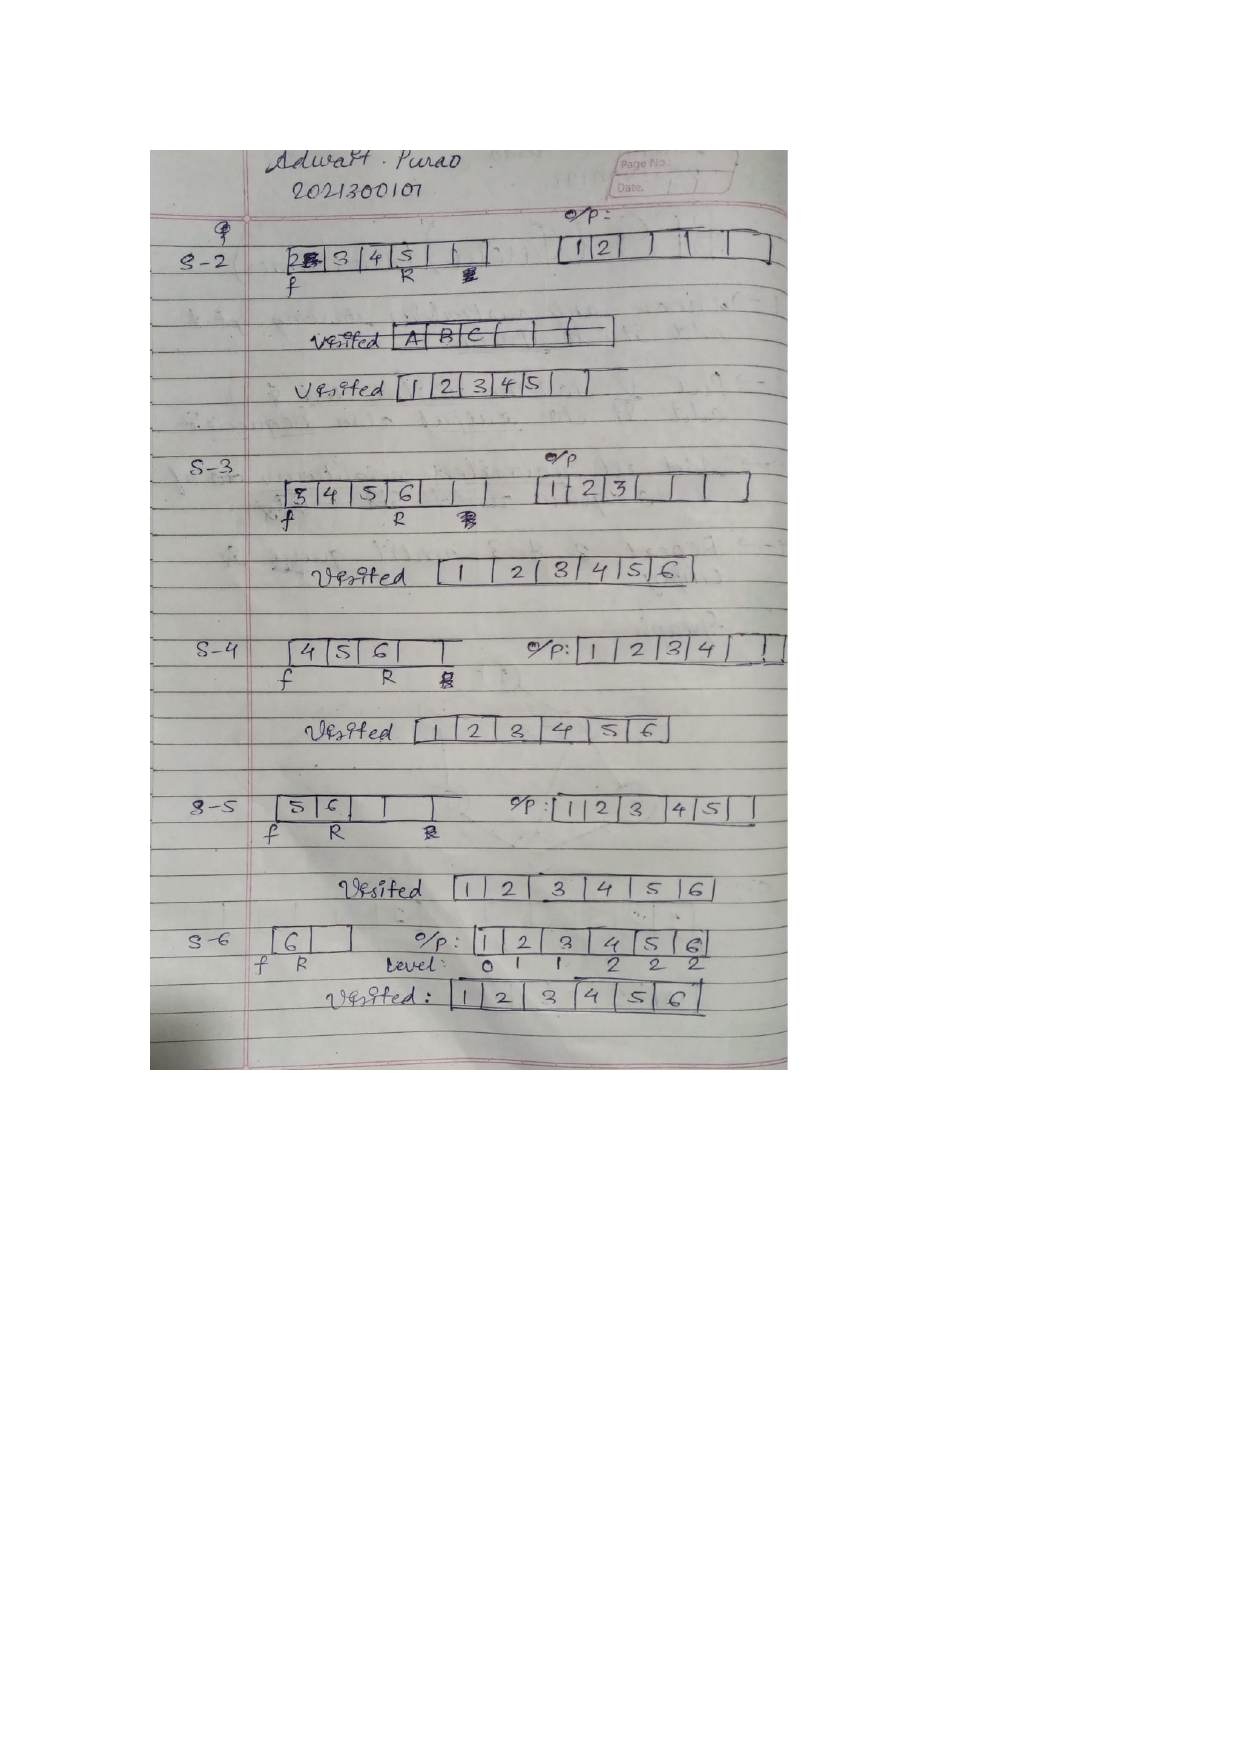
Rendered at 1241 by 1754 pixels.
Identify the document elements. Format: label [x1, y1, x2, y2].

picture [150, 150, 788, 1070]
